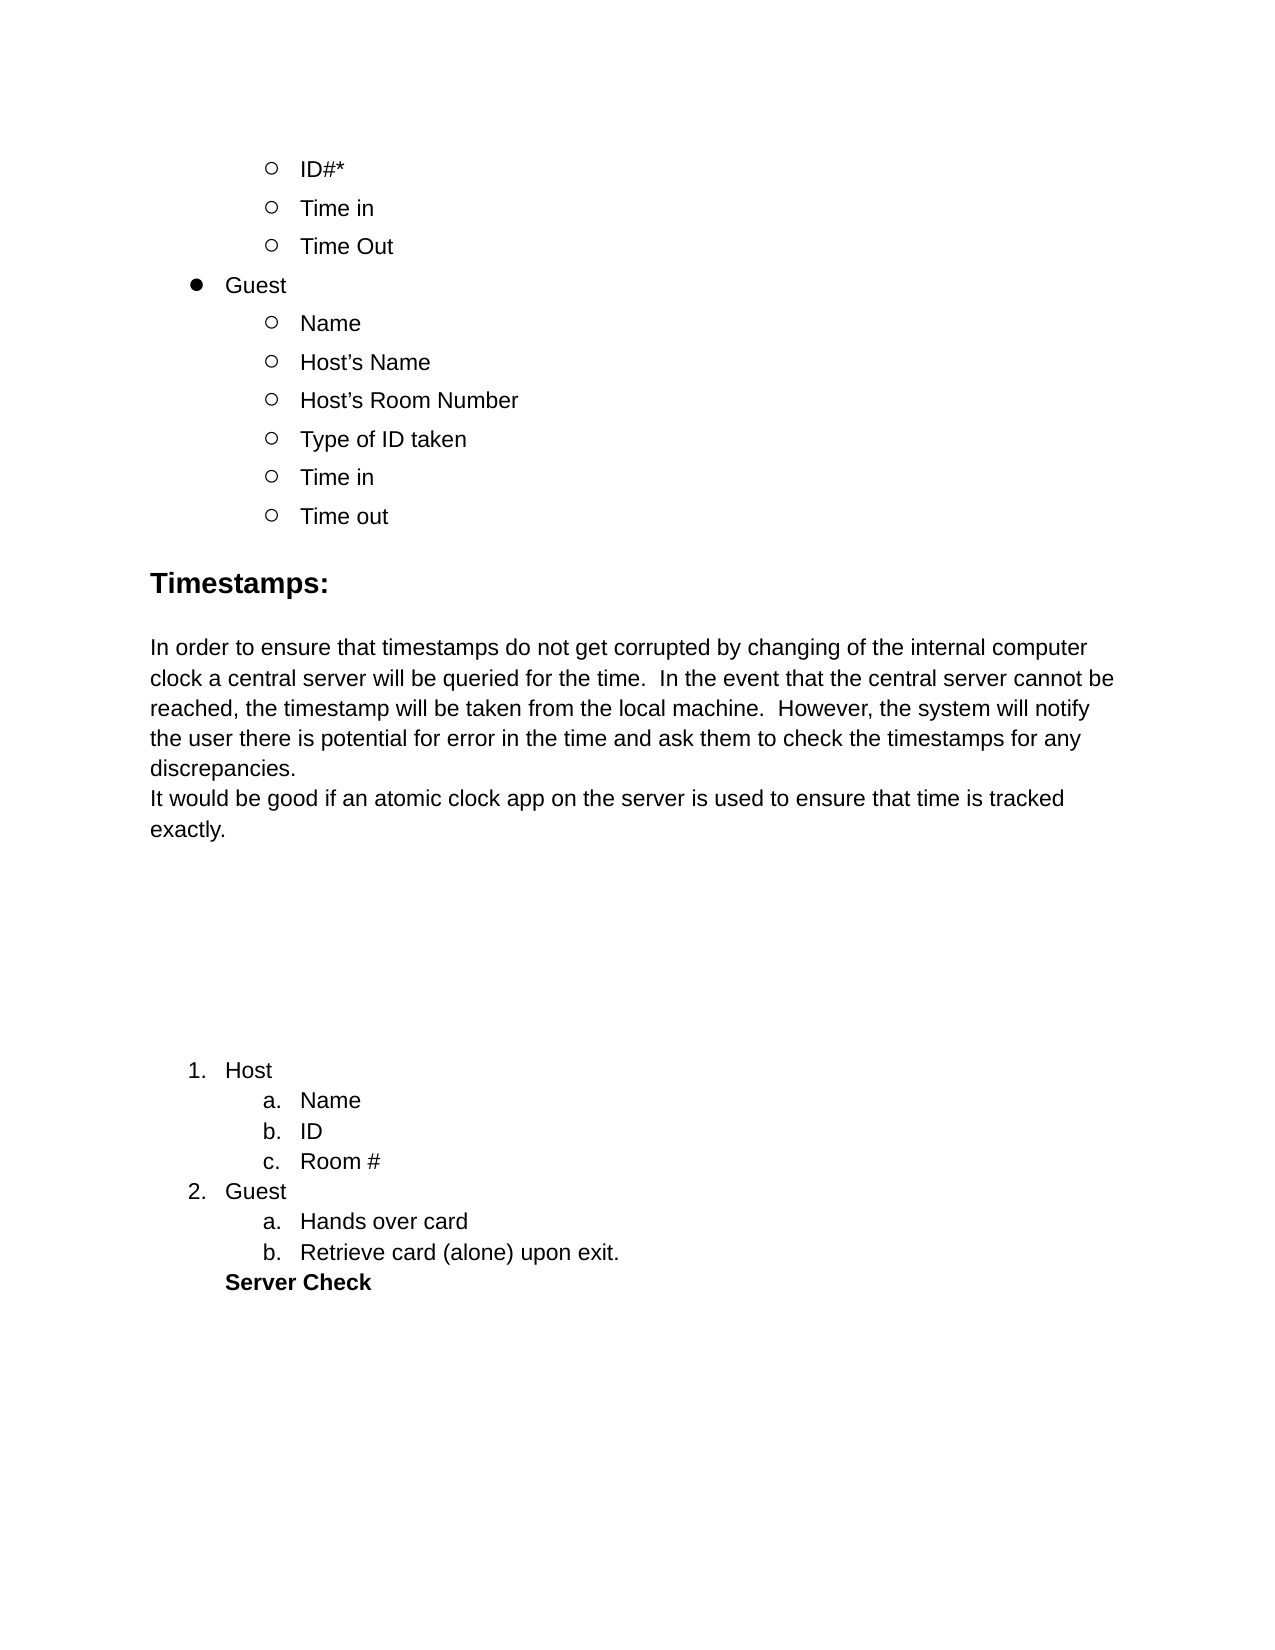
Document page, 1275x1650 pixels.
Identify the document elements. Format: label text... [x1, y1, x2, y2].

list Host [188, 1057, 1125, 1084]
list Guest [188, 1178, 1125, 1204]
list Time Out [263, 227, 1125, 261]
list Retrieve card (alone) upon exit. [263, 1238, 1125, 1265]
list Host’s Room Number [263, 381, 1125, 415]
list Time in [263, 458, 1125, 492]
list Time out [263, 497, 1125, 530]
list Room # [263, 1148, 1125, 1174]
list ID#* [263, 150, 1125, 183]
text Timestamps: [150, 566, 1125, 599]
list Host’s Name [263, 343, 1125, 376]
list Type of ID taken [263, 420, 1125, 453]
list Name [263, 1087, 1125, 1114]
list Guest [188, 266, 1125, 299]
list Name [263, 304, 1125, 338]
text In order to ensure that timestamps do not get corrupted by changing of the internal computer clock a central server will be queried for the time. In the event that the central server cannot be reached, the timestamp will be taken from the local machine. However, the system will notify the user there is potential for error in the time and ask them to check the timestamps for any discrepancies. [150, 634, 1125, 782]
list ID [263, 1118, 1125, 1144]
list Time in [263, 188, 1125, 222]
text Server Check [225, 1269, 1125, 1295]
text It would be good if an atomic clock app on the server is used to ensure that time is tracked exactly. [150, 785, 1125, 842]
list Hands over card [263, 1208, 1125, 1235]
